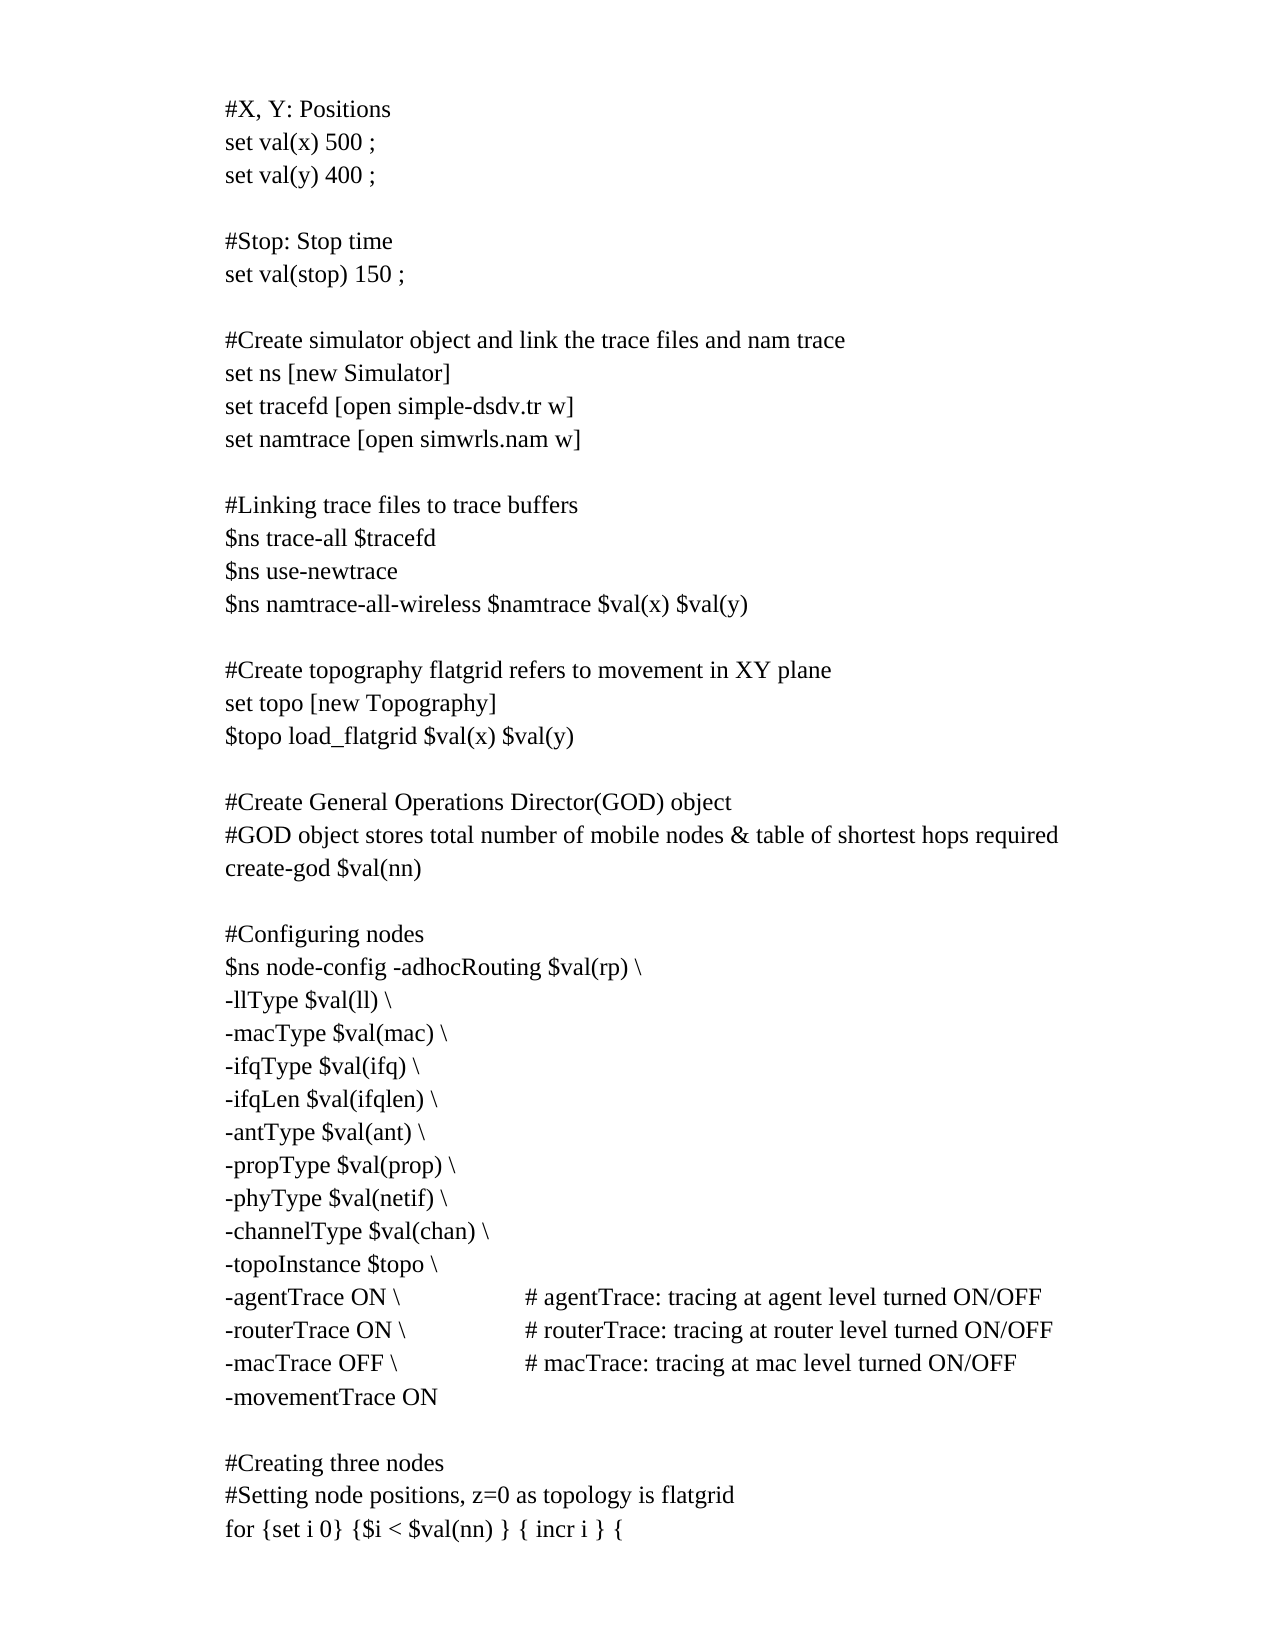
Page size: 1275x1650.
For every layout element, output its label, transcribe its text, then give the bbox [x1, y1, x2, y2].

text #Create topography flatgrid refers to movement in XY plane [225, 655, 1125, 684]
text for {set i 0} {$i < $val(nn) } { incr i } { [225, 1514, 1125, 1542]
text -llType $val(ll) \ [225, 985, 1125, 1014]
text -topoInstance $topo \ [225, 1249, 1125, 1278]
text set topo [new Topography] [225, 688, 1125, 717]
text set tracefd [open simple-dsdv.tr w] [225, 391, 1125, 420]
text $ns use-newtrace [225, 556, 1125, 585]
text -macTrace OFF \ # macTrace: tracing at mac level turned ON/OFF [225, 1348, 1125, 1377]
text #Linking trace files to trace buffers [225, 490, 1125, 519]
text $ns namtrace-all-wireless $namtrace $val(x) $val(y) [225, 589, 1125, 618]
text #Create simulator object and link the trace files and nam trace [225, 325, 1125, 354]
text -propType $val(prop) \ [225, 1150, 1125, 1179]
text -ifqType $val(ifq) \ [225, 1051, 1125, 1080]
text set val(y) 400 ; [225, 160, 1125, 188]
text $ns trace-all $tracefd [225, 523, 1125, 552]
text #GOD object stores total number of mobile nodes & table of shortest hops required [225, 820, 1125, 849]
text -channelType $val(chan) \ [225, 1216, 1125, 1245]
text #Create General Operations Director(GOD) object [225, 787, 1125, 816]
text create-god $val(nn) [225, 853, 1125, 882]
text -routerTrace ON \ # routerTrace: tracing at router level turned ON/OFF [225, 1316, 1125, 1344]
text -antType $val(ant) \ [225, 1117, 1125, 1146]
text #Creating three nodes [225, 1448, 1125, 1476]
text set val(stop) 150 ; [225, 259, 1125, 288]
text set ns [new Simulator] [225, 358, 1125, 387]
text #Stop: Stop time [225, 226, 1125, 254]
text #X, Y: Positions [225, 94, 1125, 122]
text #Setting node positions, z=0 as topology is flatgrid [225, 1481, 1125, 1509]
text -macType $val(mac) \ [225, 1018, 1125, 1047]
text set namtrace [open simwrls.nam w] [225, 424, 1125, 453]
text set val(x) 500 ; [225, 127, 1125, 156]
text $ns node-config -adhocRouting $val(rp) \ [225, 952, 1125, 981]
text -movementTrace ON [225, 1382, 1125, 1410]
text -ifqLen $val(ifqlen) \ [225, 1084, 1125, 1113]
text -agentTrace ON \ # agentTrace: tracing at agent level turned ON/OFF [225, 1282, 1125, 1311]
text $topo load_flatgrid $val(x) $val(y) [225, 721, 1125, 750]
text -phyType $val(netif) \ [225, 1183, 1125, 1212]
text #Configuring nodes [225, 919, 1125, 948]
